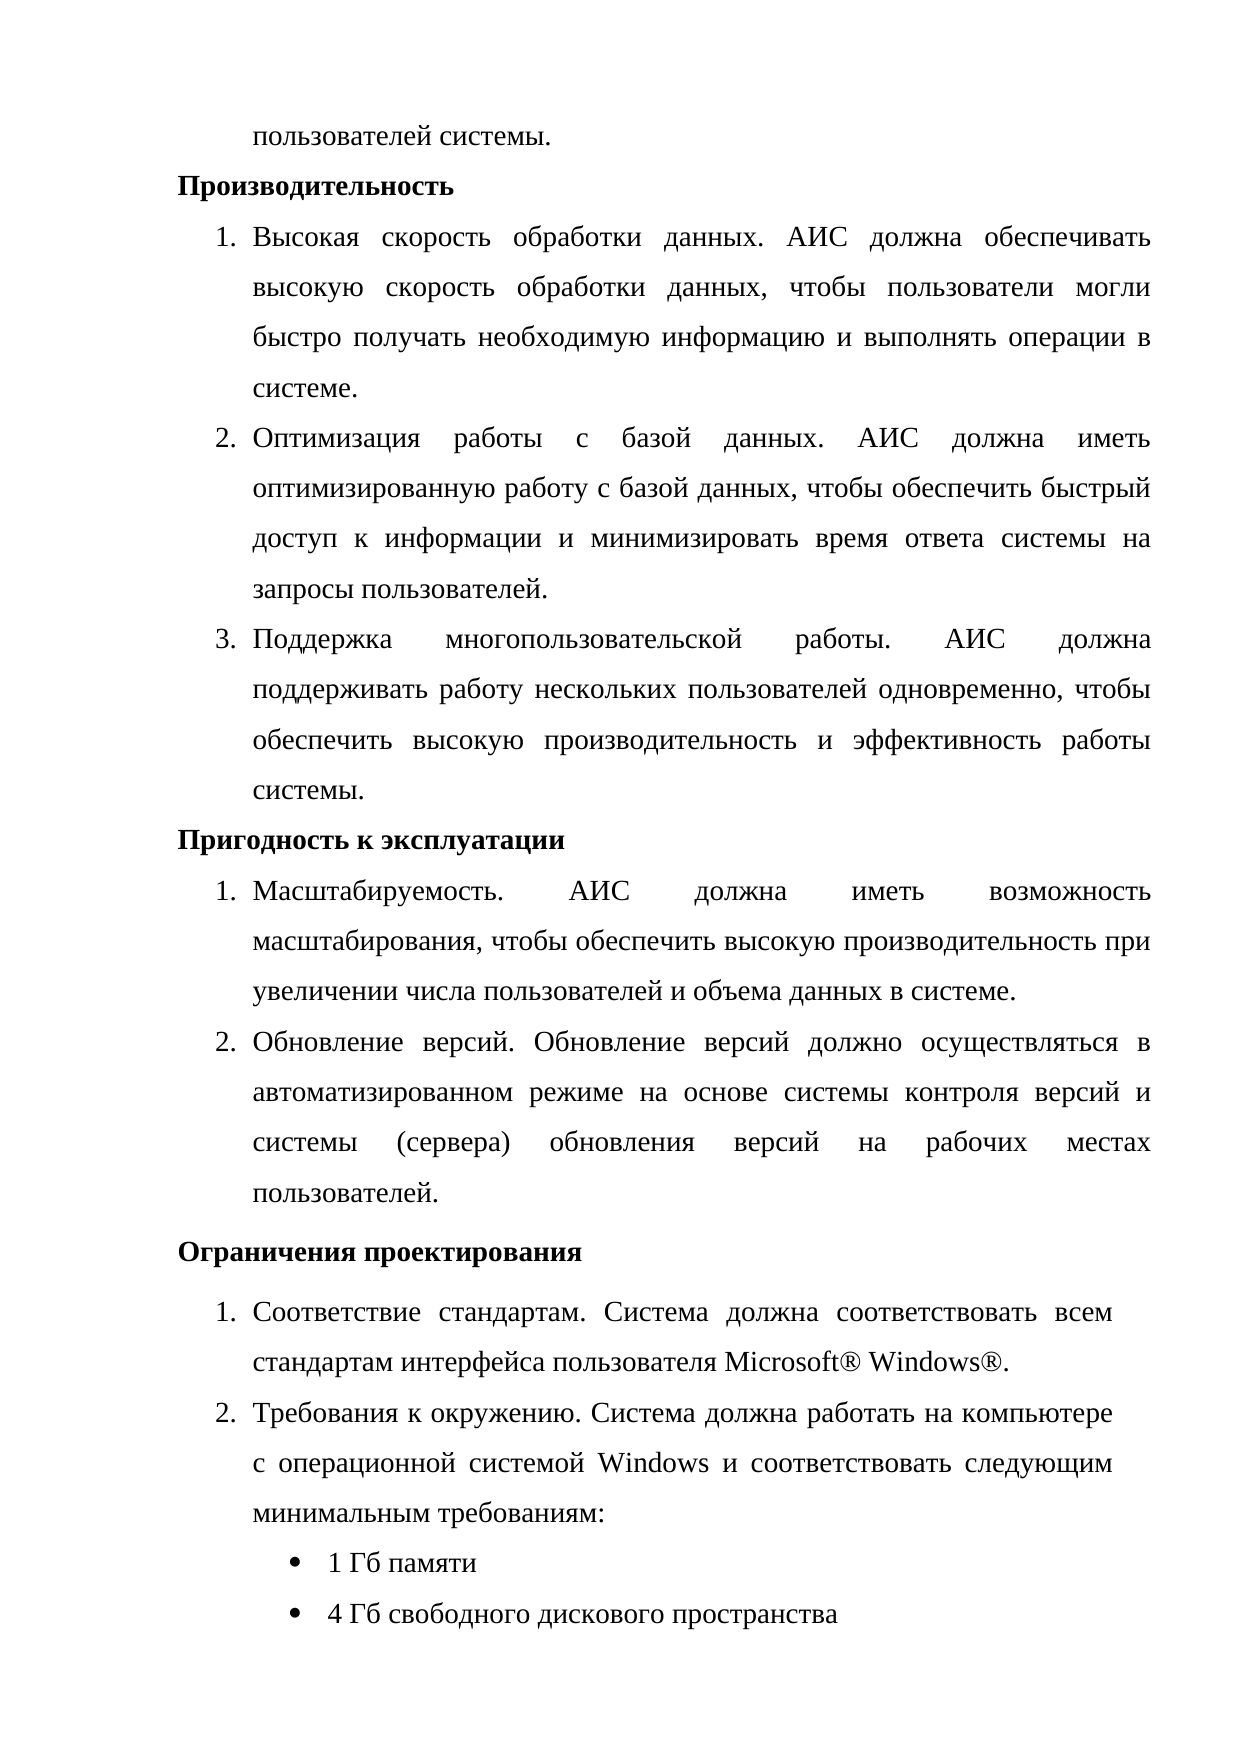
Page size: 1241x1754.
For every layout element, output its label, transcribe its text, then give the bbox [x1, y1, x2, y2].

list Соответствие стандартам. Система должна соответствовать всем стандартам интерфейса пользователя Microsoft® Windows®. [215, 1294, 1113, 1378]
text Пригодность к эксплуатации [177, 822, 1152, 856]
list 4 Гб свободного дискового пространства [290, 1596, 1113, 1630]
list 1 Гб памяти [290, 1546, 1113, 1579]
text Ограничения проектирования [177, 1234, 1113, 1268]
list Масштабируемость. АИС должна иметь возможность масштабирования, чтобы обеспечить высокую производительность при увеличении числа пользователей и объема данных в системе. [215, 873, 1152, 1007]
list Требования к окружению. Система должна работать на компьютере с операционной системой Windows и соответствовать следующим минимальным требованиям: [215, 1395, 1113, 1529]
list Высокая скорость обработки данных. АИС должна обеспечивать высокую скорость обработки данных, чтобы пользователи могли быстро получать необходимую информацию и выполнять операции в системе. [215, 219, 1152, 403]
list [215, 118, 1152, 152]
text Производительность [177, 168, 1152, 202]
list Оптимизация работы с базой данных. АИС должна иметь оптимизированную работу с базой данных, чтобы обеспечить быстрый доступ к информации и минимизировать время ответа системы на запросы пользователей. [215, 420, 1152, 604]
list Поддержка многопользовательской работы. АИС должна поддерживать работу нескольких пользователей одновременно, чтобы обеспечить высокую производительность и эффективность работы системы. [215, 621, 1152, 806]
list Обновление версий. Обновление версий должно осуществляться в автоматизированном режиме на основе системы контроля версий и системы (сервера) обновления версий на рабочих местах пользователей. [215, 1024, 1152, 1208]
